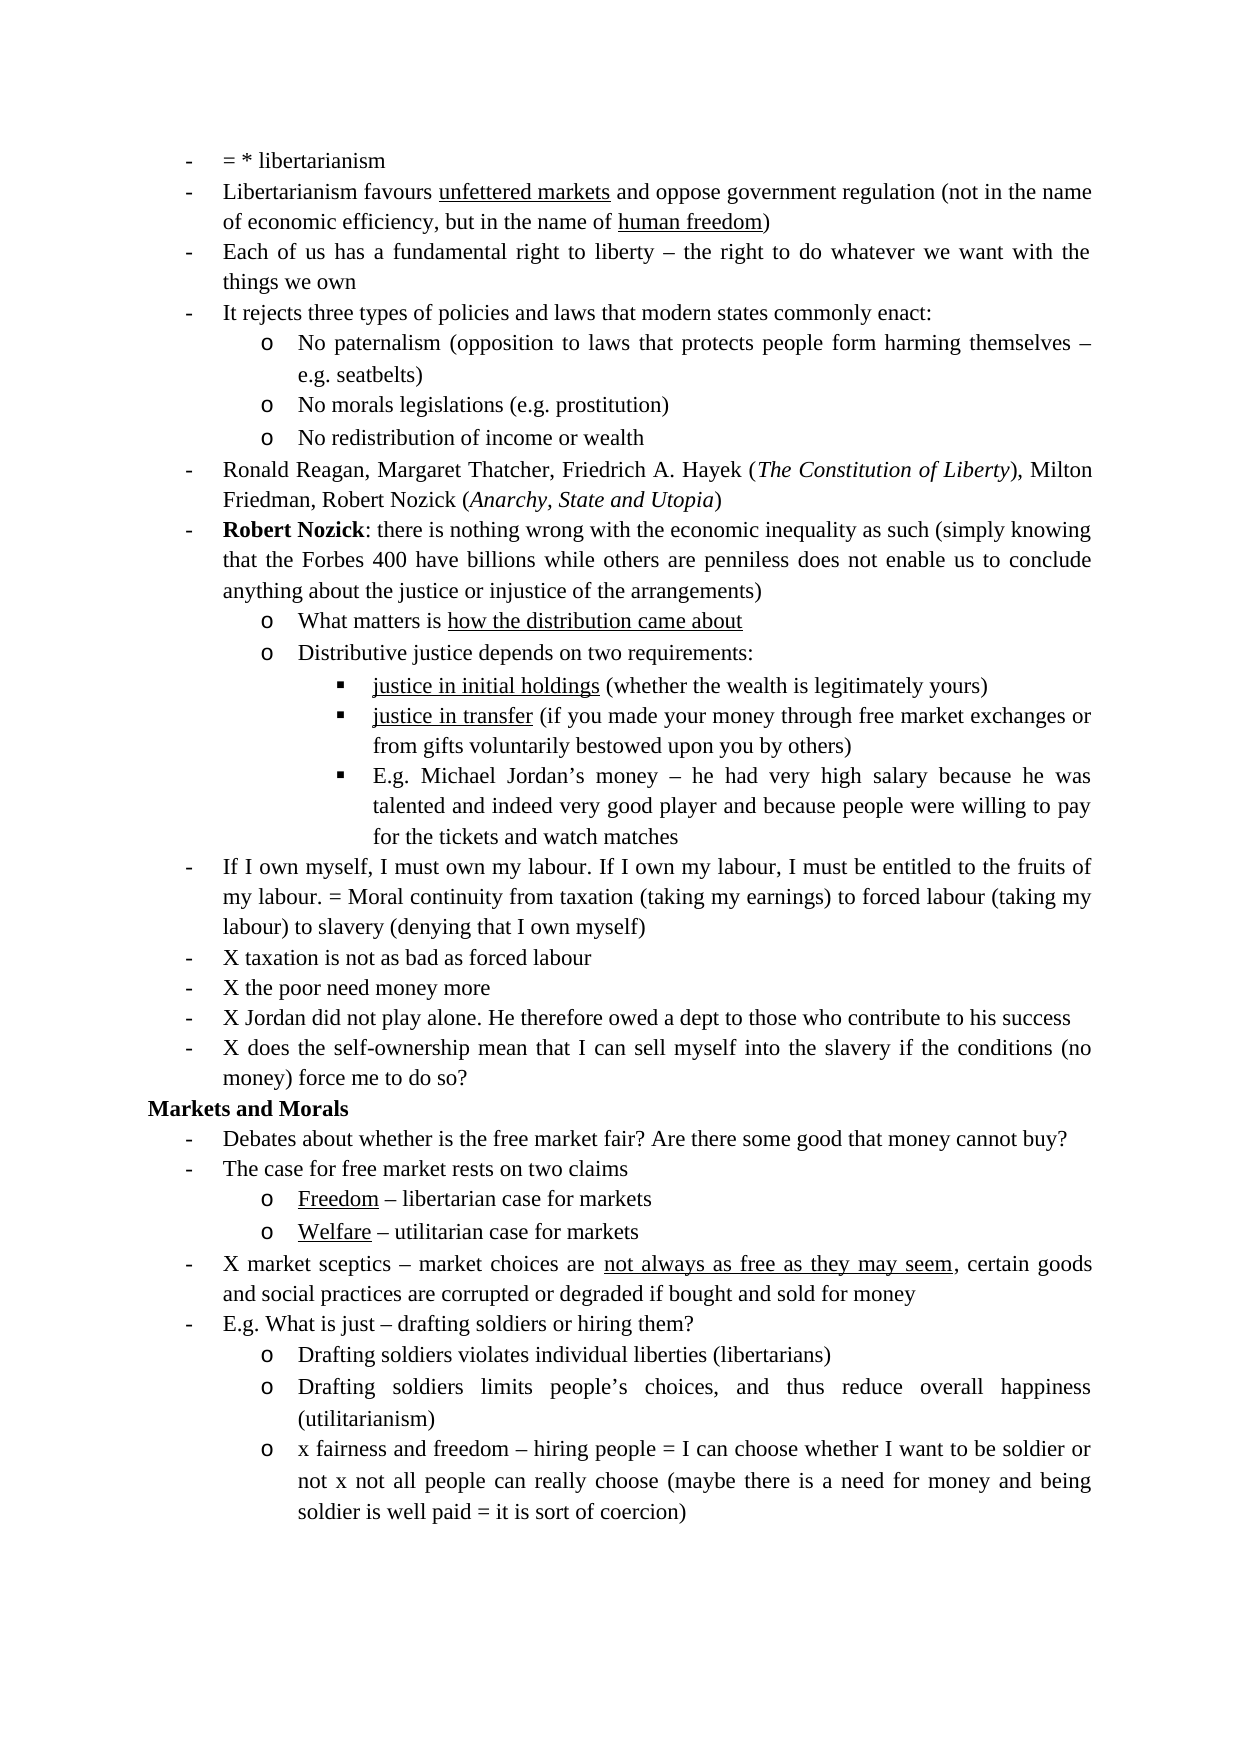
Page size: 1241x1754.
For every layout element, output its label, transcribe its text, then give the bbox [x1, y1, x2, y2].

list justice in initial holdings (whether the wealth is legitimately yours) [335, 672, 1093, 698]
list Drafting soldiers limits people’s choices, and thus reduce overall happiness (utilitarianism) [260, 1373, 1093, 1432]
list Each of us has a fundamental right to liberty – the right to do whatever we want with the things we own [185, 238, 1093, 295]
list No redistribution of income or wealth [260, 423, 1093, 452]
list The case for free market rests on two claims [185, 1155, 1093, 1181]
list E.g. Michael Jordan’s money – he had very high salary because he was talented and indeed very good player and because people were willing to pay for the tickets and watch matches [335, 762, 1093, 849]
list What matters is how the distribution came about [260, 607, 1093, 635]
list = * libertarianism [185, 148, 1093, 174]
list X market sceptics – market choices are not always as free as they may seem, certain goods and social practices are corrupted or degraded if bought and sold for money [185, 1250, 1093, 1307]
list It rejects three types of policies and laws that modern states commonly enact: [185, 299, 1093, 325]
list Ronald Reagan, Margaret Thatcher, Friedrich A. Hayek (The Constitution of Liberty), Milton Friedman, Robert Nozick (Anarchy, State and Utopia) [185, 456, 1093, 512]
list Debates about whether is the free market fair? Are there some good that money cannot buy? [185, 1125, 1093, 1151]
list X does the self-ownership mean that I can sell myself into the slavery if the conditions (no money) force me to do so? [185, 1034, 1093, 1091]
list x fairness and freedom – hiring people = I can choose whether I want to be soldier or not x not all people can really choose (maybe there is a need for money and being soldier is well paid = it is sort of coercion) [260, 1435, 1093, 1524]
list If I own myself, I must own my labour. If I own my labour, I must be entitled to the fruits of my labour. = Moral continuity from taxation (taking my earnings) to forced labour (taking my labour) to slavery (denying that I own myself) [185, 853, 1093, 940]
list E.g. What is just – drafting soldiers or hiring them? [185, 1311, 1093, 1337]
list No morals legislations (e.g. prostitution) [260, 391, 1093, 419]
list Libertarianism favours unfettered markets and oppose government regulation (not in the name of economic efficiency, but in the name of human freedom) [185, 178, 1093, 234]
list No paternalism (opposition to laws that protects people form harming themselves – e.g. seatbelts) [260, 329, 1093, 387]
list Freedom – libertarian case for markets [260, 1185, 1093, 1213]
text Markets and Morals [148, 1095, 1093, 1121]
list X Jordan did not play alone. He therefore owed a dept to those who contribute to his success [185, 1004, 1093, 1030]
list X the poor need money more [185, 974, 1093, 1000]
list Distributive justice depends on two requirements: [260, 639, 1093, 668]
list Robert Nozick: there is nothing wrong with the economic inequality as such (simply knowing that the Forbes 400 have billions while others are penniless does not enable us to conclude anything about the justice or injustice of the arrangements) [185, 516, 1093, 603]
list justice in transfer (if you made your money through free market exchanges or from gifts voluntarily bestowed upon you by others) [335, 702, 1093, 758]
list X taxation is not as bad as forced labour [185, 944, 1093, 970]
list Welfare – utilitarian case for markets [260, 1218, 1093, 1246]
list Drafting soldiers violates individual liberties (libertarians) [260, 1341, 1093, 1369]
